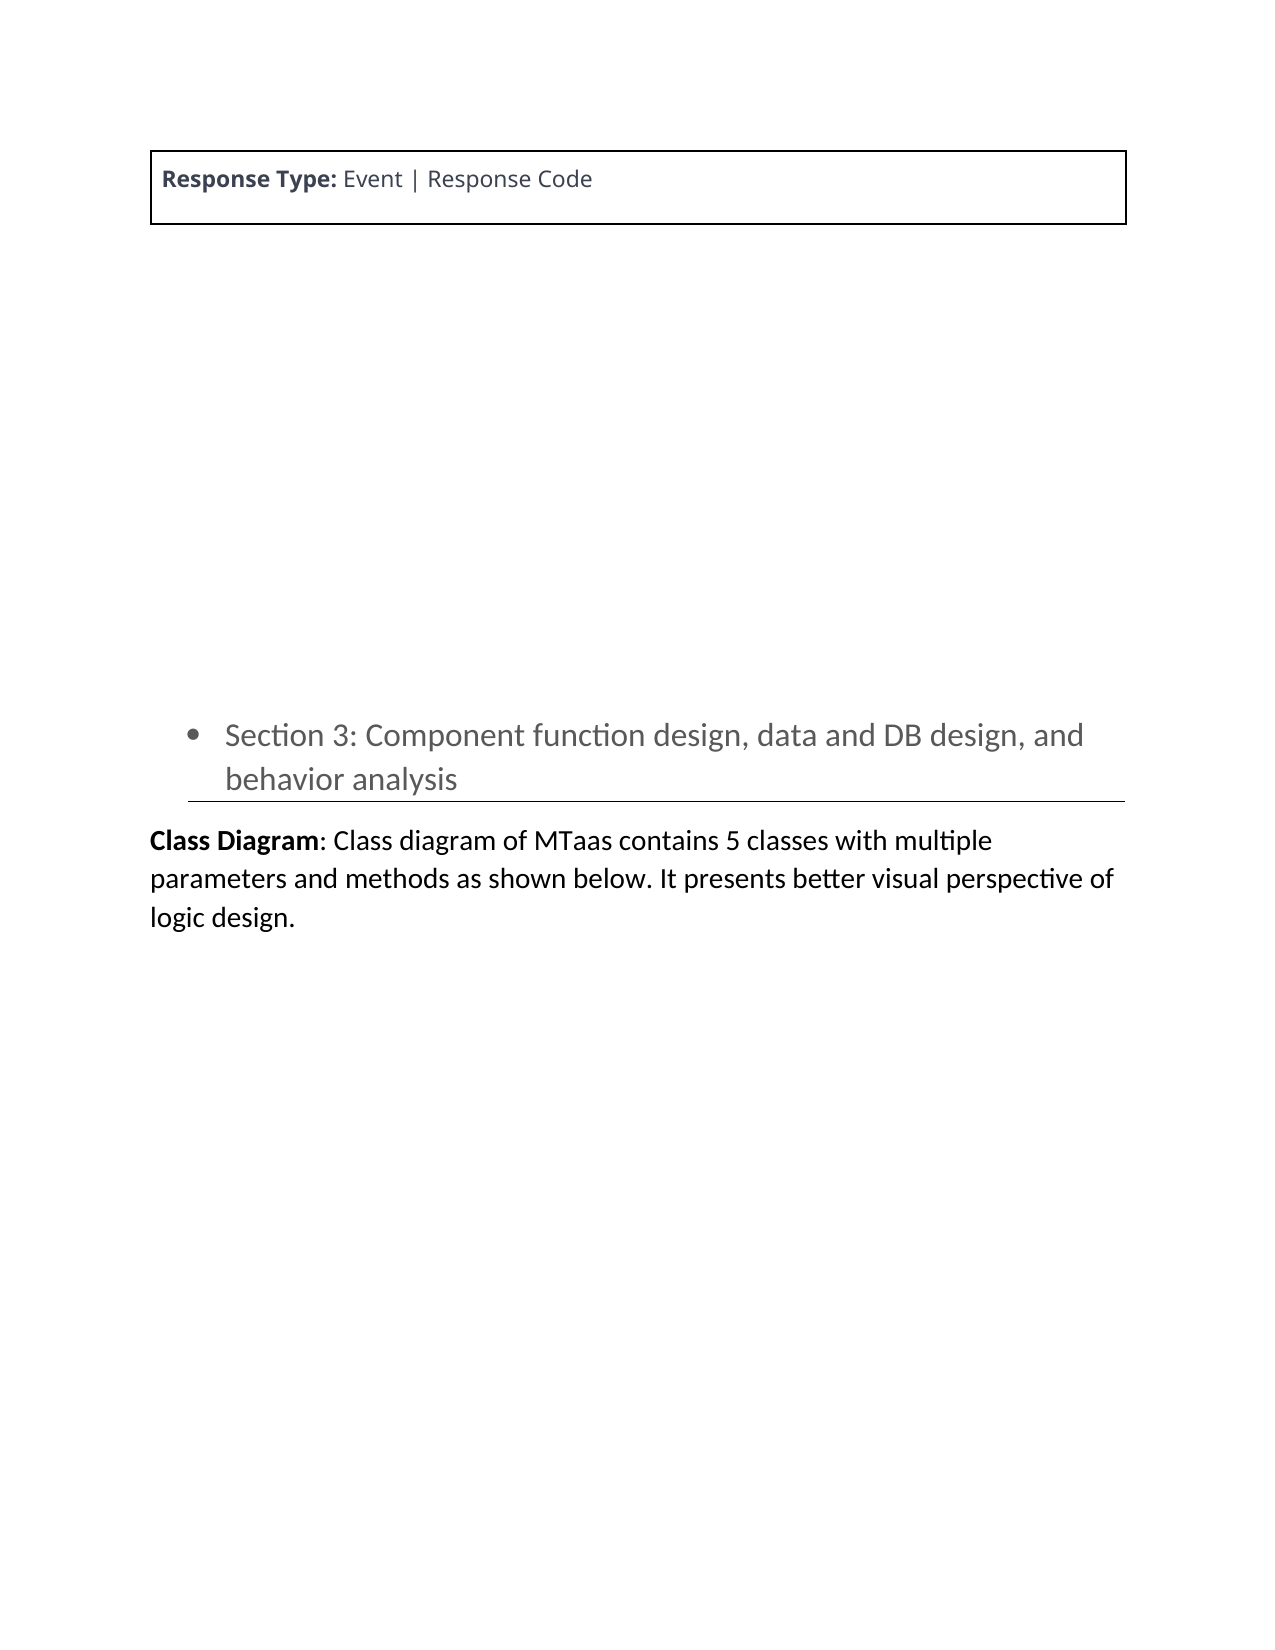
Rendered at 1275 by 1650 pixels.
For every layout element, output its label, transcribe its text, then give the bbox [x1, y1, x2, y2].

list Section 3: Component function design, data and DB design, and behavior analysis [187, 714, 1125, 802]
text Class Diagram: Class diagram of MTaas contains 5 classes with multiple parameters and methods as shown below. It presents better visual perspective of logic design. [150, 822, 1125, 935]
table_cell Response Type: Event | Response Code [152, 152, 1125, 223]
